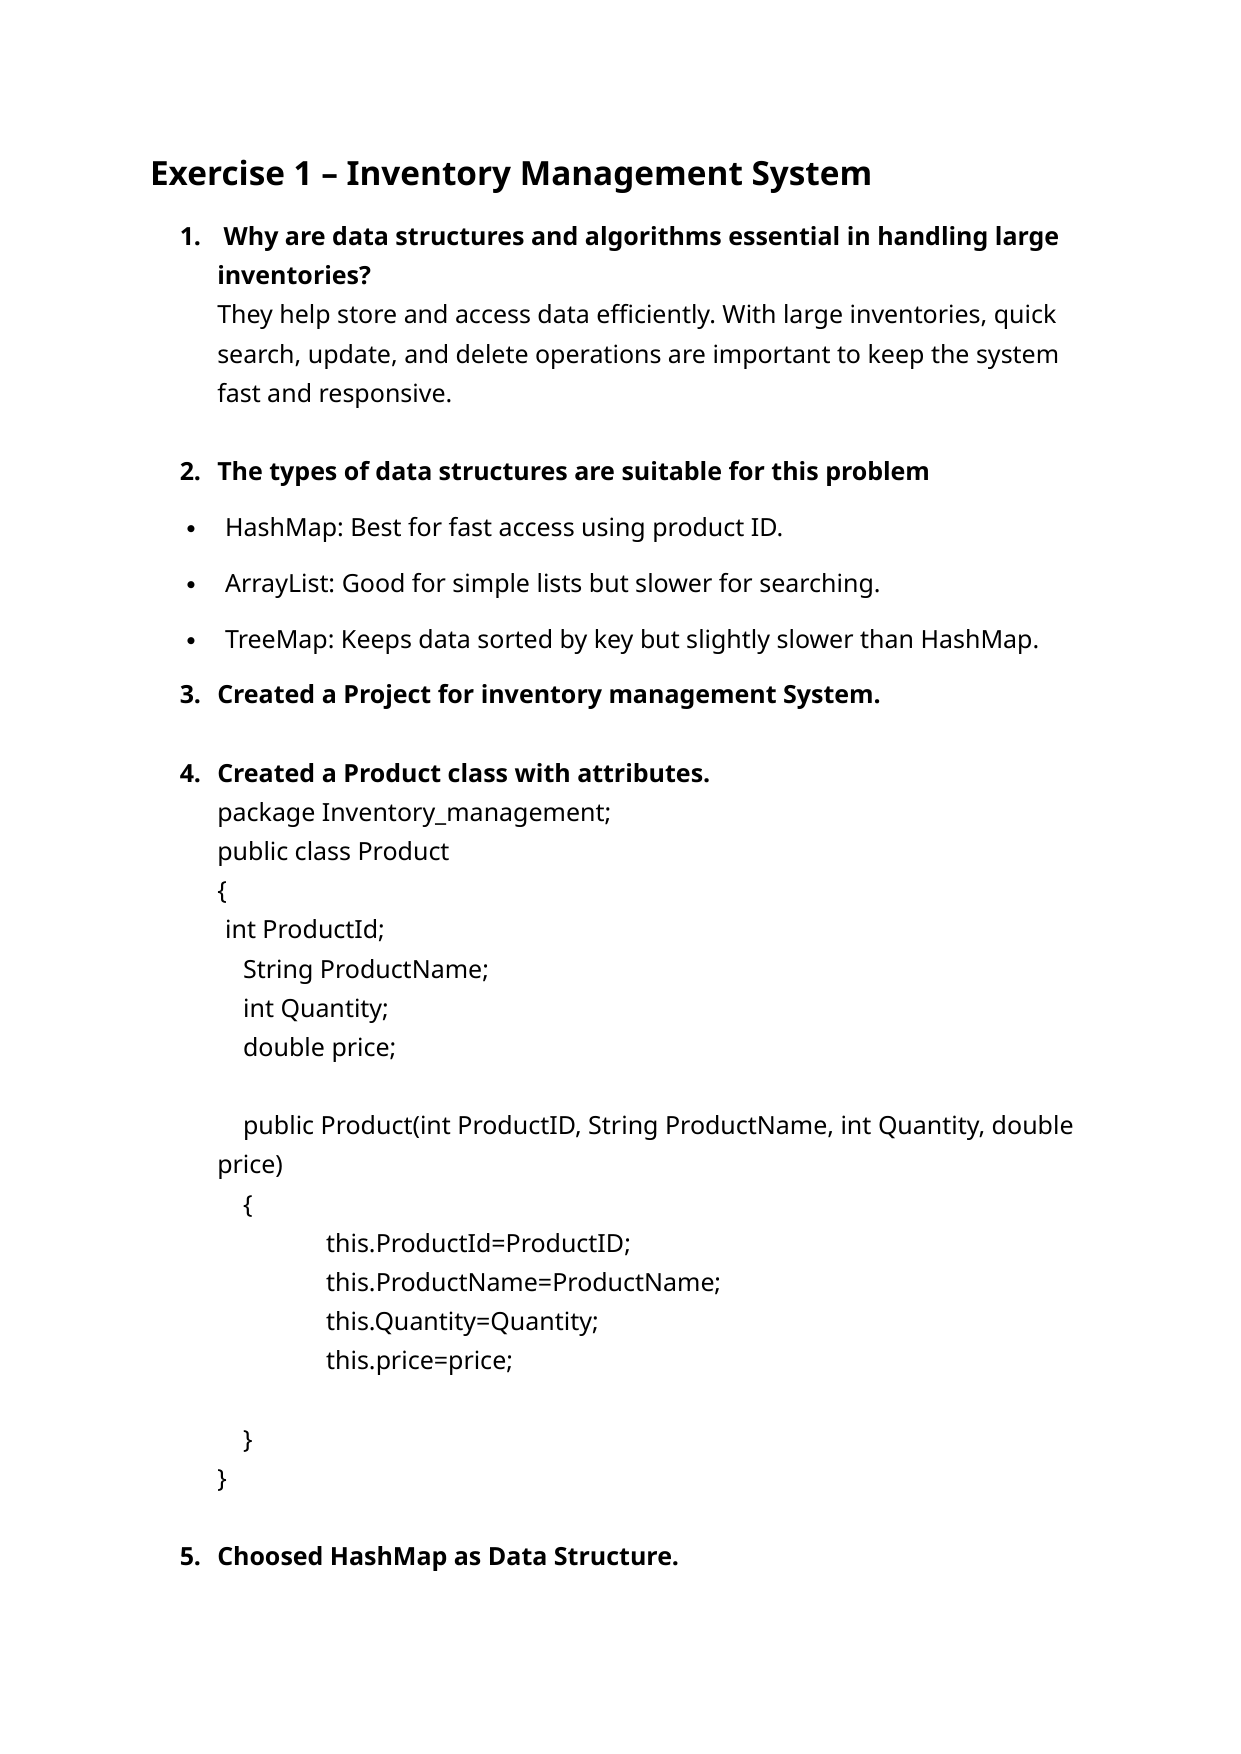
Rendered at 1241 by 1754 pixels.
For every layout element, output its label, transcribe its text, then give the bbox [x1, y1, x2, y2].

list { [217, 873, 1090, 907]
list public class Product [217, 834, 1090, 868]
list HashMap: Best for fast access using product ID. [187, 510, 1090, 544]
list Why are data structures and algorithms essential in handling large inventories? They help store and access data efficiently. With large inventories, quick search, update, and delete operations are important to keep the system fast and responsive. [179, 219, 1090, 409]
text Exercise 1 – Inventory Management System [150, 150, 1090, 195]
list int ProductId; [217, 912, 1090, 946]
list this.price=price; [217, 1343, 1090, 1377]
list double price; [217, 1030, 1090, 1064]
list Created a Project for inventory management System. [179, 677, 1090, 711]
list TreeMap: Keeps data sorted by key but slightly slower than HashMap. [187, 621, 1090, 655]
list this.ProductId=ProductID; [217, 1226, 1090, 1259]
list Choosed HashMap as Data Structure. [179, 1539, 1090, 1573]
list public Product(int ProductID, String ProductName, int Quantity, double price) [217, 1108, 1090, 1181]
list String ProductName; [217, 951, 1090, 985]
list { [217, 1186, 1090, 1220]
list } [217, 1461, 1090, 1494]
list ArrayList: Good for simple lists but slower for searching. [187, 566, 1090, 599]
list package Inventory_management; [217, 795, 1090, 829]
list this.Quantity=Quantity; [217, 1304, 1090, 1338]
list int Quantity; [217, 991, 1090, 1024]
list Created a Product class with attributes. [179, 756, 1090, 789]
list } [217, 1421, 1090, 1455]
list The types of data structures are suitable for this problem [179, 454, 1090, 488]
list this.ProductName=ProductName; [217, 1265, 1090, 1299]
